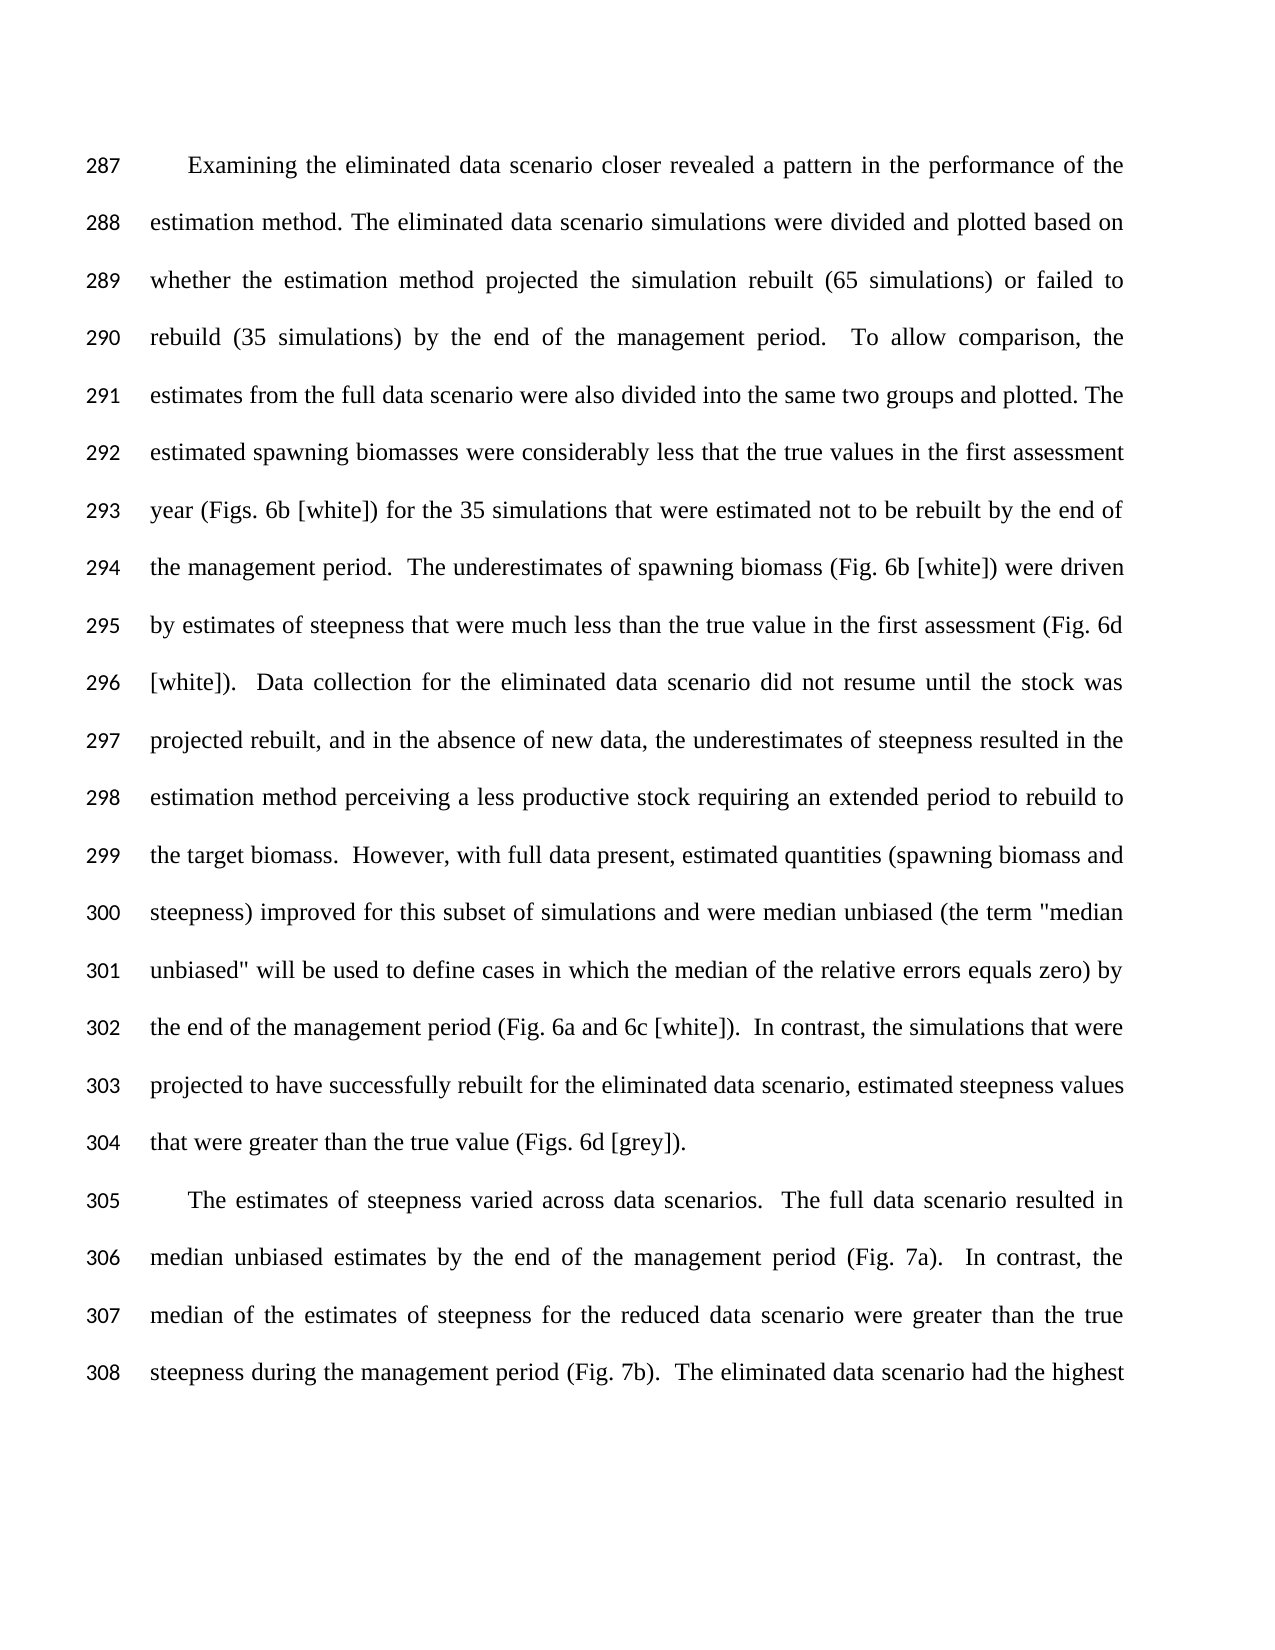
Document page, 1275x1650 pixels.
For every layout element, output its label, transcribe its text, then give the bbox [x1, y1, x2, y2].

text Examining the eliminated data scenario closer revealed a pattern in the performance of the estimation method. The eliminated data scenario simulations were divided and plotted based on whether the estimation method projected the simulation rebuilt (65 simulations) or failed to rebuild (35 simulations) by the end of the management period. To allow comparison, the estimates from the full data scenario were also divided into the same two groups and plotted. The estimated spawning biomasses were considerably less that the true values in the first assessment year (Figs. 6b [white]) for the 35 simulations that were estimated not to be rebuilt by the end of the management period. The underestimates of spawning biomass (Fig. 6b [white]) were driven by estimates of steepness that were much less than the true value in the first assessment (Fig. 6d [white]). Data collection for the eliminated data scenario did not resume until the stock was projected rebuilt, and in the absence of new data, the underestimates of steepness resulted in the estimation method perceiving a less productive stock requiring an extended period to rebuild to the target biomass. However, with full data present, estimated quantities (spawning biomass and steepness) improved for this subset of simulations and were median unbiased (the term "median unbiased" will be used to define cases in which the median of the relative errors equals zero) by the end of the management period (Fig. 6a and 6c [white]). In contrast, the simulations that were projected to have successfully rebuilt for the eliminated data scenario, estimated steepness values that were greater than the true value (Figs. 6d [grey]). [150, 150, 1125, 1156]
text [150, 1185, 1125, 1386]
